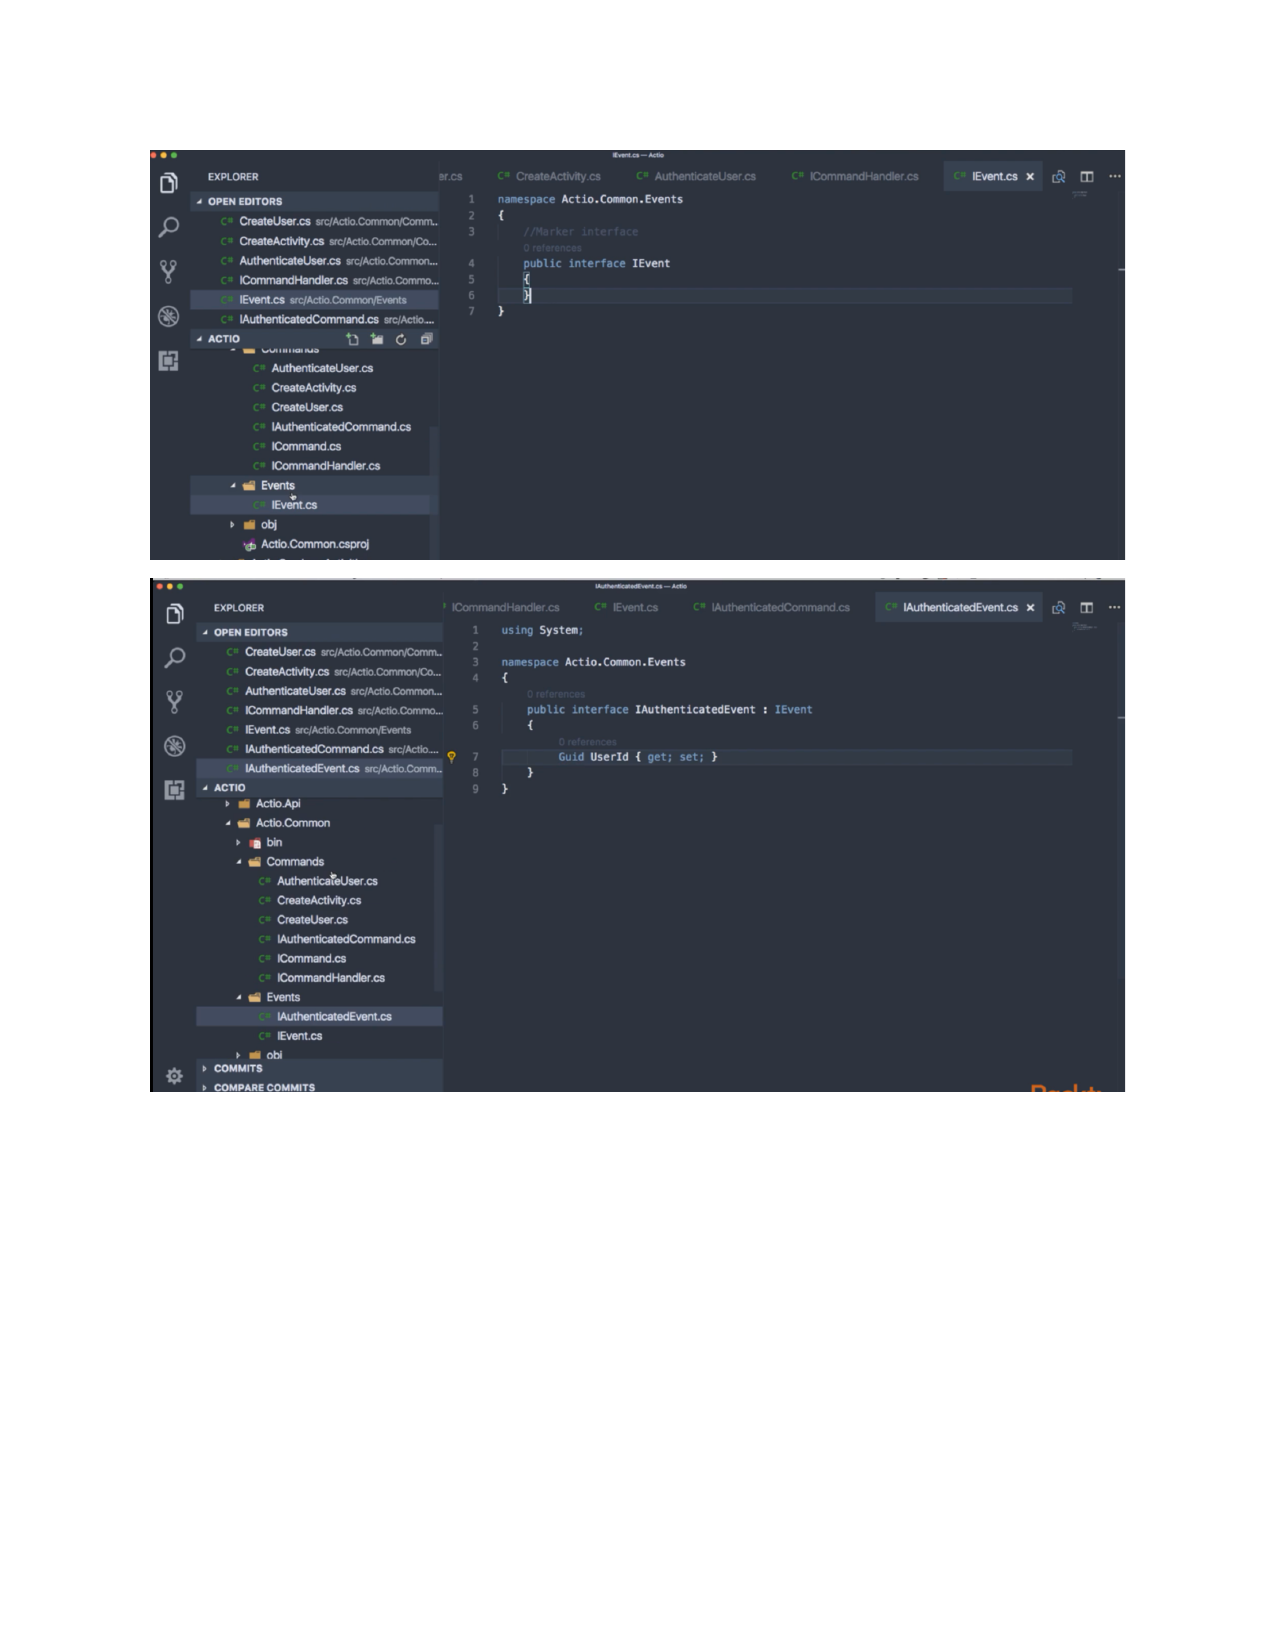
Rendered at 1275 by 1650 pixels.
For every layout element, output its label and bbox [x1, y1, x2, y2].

picture [150, 150, 1125, 560]
picture [150, 578, 1125, 1092]
